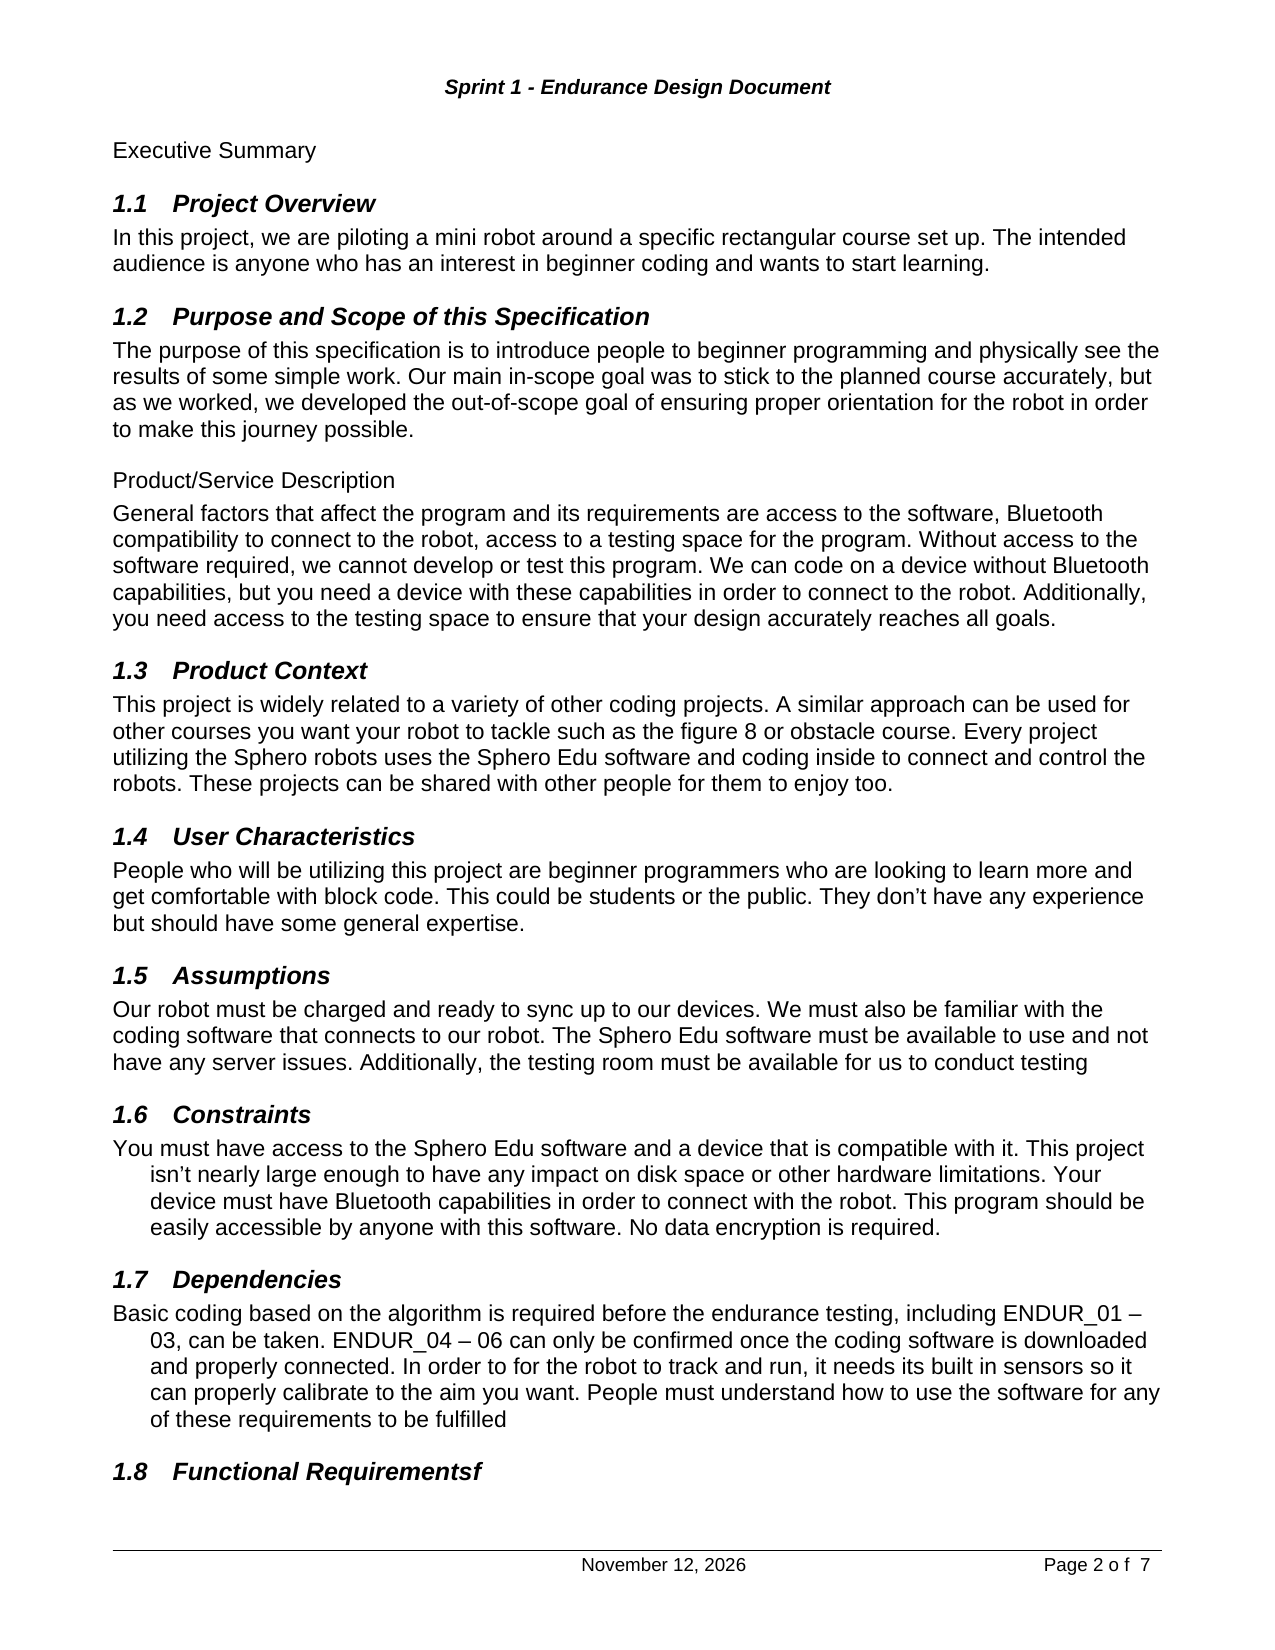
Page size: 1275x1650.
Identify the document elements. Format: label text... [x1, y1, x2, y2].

list Basic coding based on the algorithm is required before the endurance testing, including ENDUR_01 – 03, can be taken. ENDUR_04 – 06 can only be confirmed once the coding software is downloaded and properly connected. In order to for the robot to track and run, it needs its built in sensors so it can properly calibrate to the aim you want. People must understand how to use the software for any of these requirements to be fulfilled [112, 1300, 1162, 1432]
subtitle Dependencies [112, 1265, 1162, 1294]
subtitle Project Overview [112, 189, 1162, 218]
text In this project, we are piloting a mini robot around a specific rectangular course set up. The intended audience is anyone who has an interest in beginner coding and wants to start learning. [112, 224, 1162, 277]
subtitle Assumptions [112, 961, 1162, 989]
text The purpose of this specification is to introduce people to beginner programming and physically see the results of some simple work. Our main in-scope goal was to stick to the planned course accurately, but as we worked, we developed the out-of-scope goal of ensuring proper orientation for the robot in order to make this journey possible. [112, 337, 1162, 442]
subtitle Executive Summary [112, 137, 1162, 164]
subtitle Functional Requirementsf [112, 1457, 1162, 1486]
text General factors that affect the program and its requirements are access to the software, Bluetooth compatibility to connect to the robot, access to a testing space for the program. Without access to the software required, we cannot develop or test this program. We can code on a device without Bluetooth capabilities, but you need a device with these capabilities in order to connect to the robot. Additionally, you need access to the testing space to ensure that your design accurately reaches all goals. [112, 499, 1162, 631]
subtitle Product Context [112, 656, 1162, 685]
subtitle Product/Service Description [112, 467, 1162, 493]
subtitle Constraints [112, 1100, 1162, 1129]
text Our robot must be charged and ready to sync up to our devices. We must also be familiar with the coding software that connects to our robot. The Sphero Edu software must be available to use and not have any server issues. Additionally, the testing room must be available for us to conduct testing [112, 996, 1162, 1075]
list You must have access to the Sphero Edu software and a device that is compatible with it. This project isn’t nearly large enough to have any impact on disk space or other hardware limitations. Your device must have Bluetooth capabilities in order to connect with the robot. This program should be easily accessible by anyone with this software. No data encryption is required. [112, 1135, 1162, 1240]
subtitle User Characteristics [112, 822, 1162, 851]
text People who will be utilizing this project are beginner programmers who are looking to learn more and get comfortable with block code. This could be students or the public. They don’t have any experience but should have some general expertise. [112, 857, 1162, 936]
subtitle Purpose and Scope of this Specification [112, 302, 1162, 330]
text This project is widely related to a variety of other coding projects. A similar approach can be used for other courses you want your robot to tackle such as the figure 8 or obstacle course. Every project utilizing the Sphero robots uses the Sphero Edu software and coding inside to connect and control the robots. These projects can be shared with other people for them to enjoy too. [112, 691, 1162, 797]
